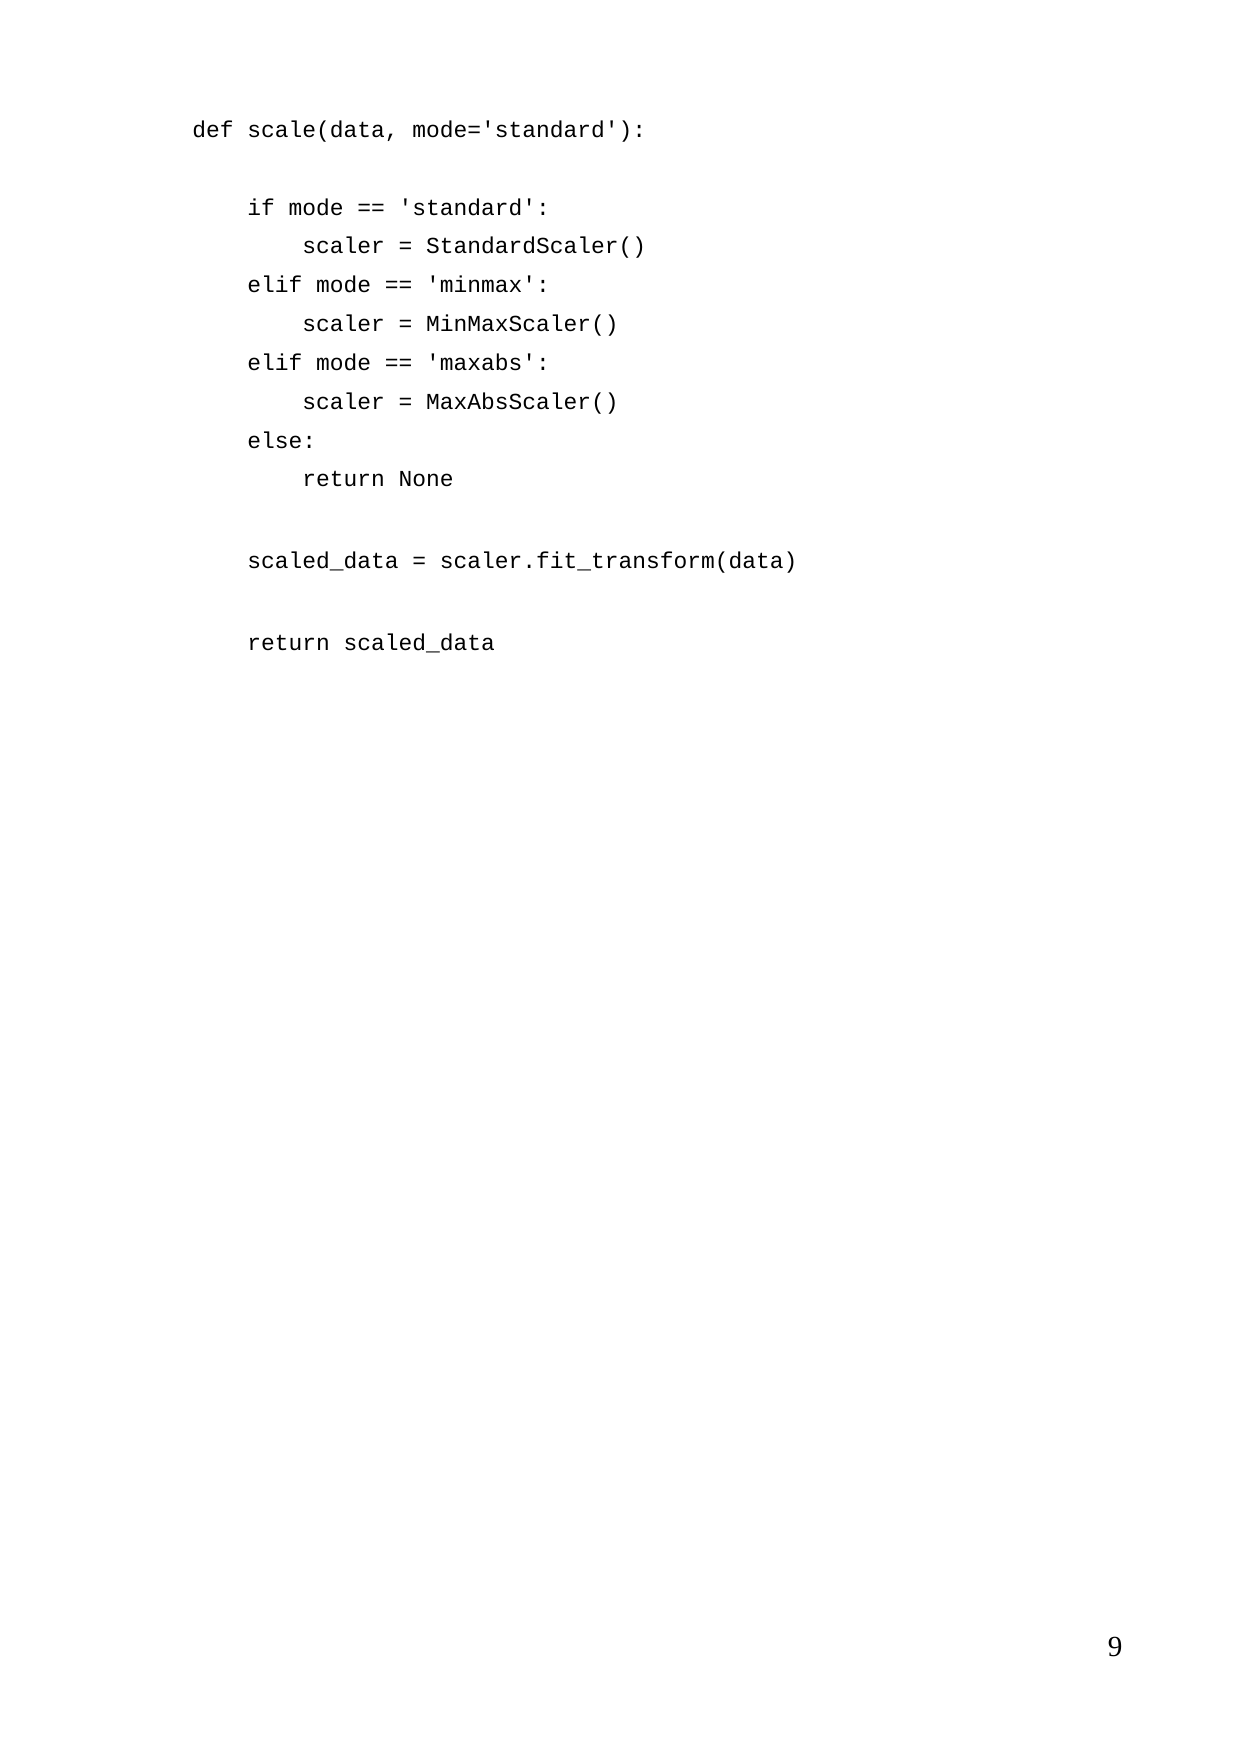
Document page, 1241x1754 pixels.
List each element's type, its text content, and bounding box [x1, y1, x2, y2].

text def scale(data, mode='standard'): [118, 118, 1122, 144]
text scaler = MaxAbsScaler() [118, 390, 1122, 416]
text return None [118, 468, 1122, 494]
text scaler = StandardScaler() [118, 235, 1122, 261]
text scaled_data = scaler.fit_transform(data) [118, 550, 1122, 576]
text elif mode == 'maxabs': [118, 351, 1122, 377]
text else: [118, 429, 1122, 455]
text elif mode == 'minmax': [118, 273, 1122, 299]
text if mode == 'standard': [118, 196, 1122, 222]
text return scaled_data [118, 632, 1122, 658]
text scaler = MinMaxScaler() [118, 312, 1122, 338]
